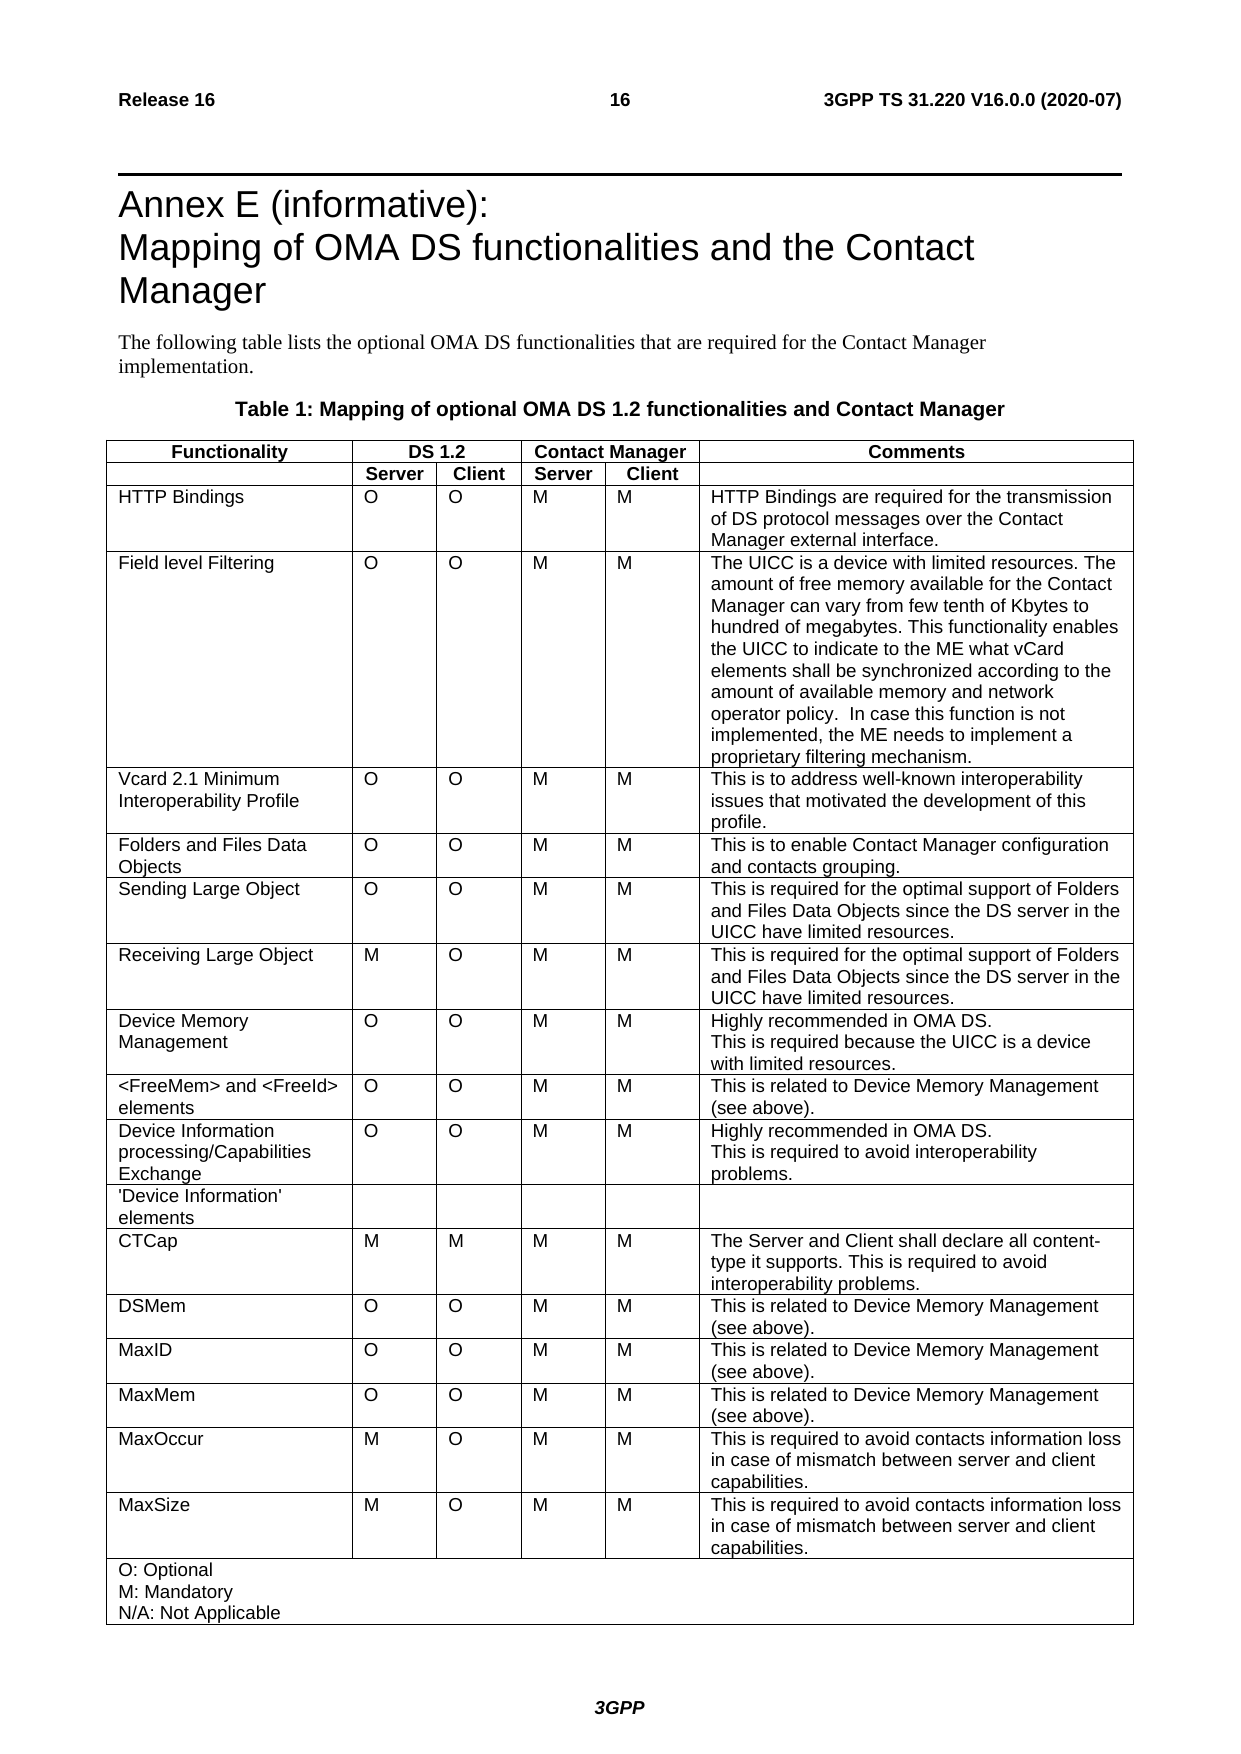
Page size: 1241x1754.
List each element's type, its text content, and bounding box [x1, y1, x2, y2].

table_header Comments [700, 441, 1133, 462]
table_cell M [606, 1339, 699, 1382]
table_cell This is required to avoid contacts information loss in case of mismatch between server and client capabilities. [700, 1493, 1133, 1558]
table_cell DSMem [107, 1295, 352, 1338]
table_cell O [437, 878, 521, 943]
table_header DS 1.2 [353, 441, 521, 462]
table_cell Vcard 2.1 Minimum Interoperability Profile [107, 768, 352, 833]
table_cell Client [606, 463, 699, 485]
table_cell M [522, 768, 605, 833]
table_cell M [606, 1229, 699, 1294]
table_cell [522, 1185, 605, 1228]
text The following table lists the optional OMA DS functionalities that are required for the Contact Manager implementation. [118, 330, 1122, 378]
table_cell Sending Large Object [107, 878, 352, 943]
table_cell MaxMem [107, 1384, 352, 1427]
table_cell M [606, 1010, 699, 1074]
table_cell O [353, 1075, 436, 1118]
table_cell 'Device Information' elements [107, 1185, 352, 1228]
table_cell M [606, 834, 699, 877]
table_cell [606, 1185, 699, 1228]
table_cell Folders and Files Data Objects [107, 834, 352, 877]
table_cell [353, 1185, 436, 1228]
table_cell O [353, 1295, 436, 1338]
table_cell O [353, 1384, 436, 1427]
table_cell MaxSize [107, 1493, 352, 1558]
subtitle Annex E (informative): Mapping of OMA DS functionalities and the Contact Manager [118, 176, 1122, 311]
table_cell This is required to avoid contacts information loss in case of mismatch between server and client capabilities. [700, 1428, 1133, 1492]
table_cell M [606, 1493, 699, 1558]
table_cell Highly recommended in OMA DS. This is required to avoid interoperability problems. [700, 1120, 1133, 1184]
table_cell M [522, 1075, 605, 1118]
table_cell <FreeMem> and <FreeId> elements [107, 1075, 352, 1118]
table_cell M [522, 834, 605, 877]
table_cell O [437, 1428, 521, 1492]
table_cell The Server and Client shall declare all content-type it supports. This is required to avoid interoperability problems. [700, 1229, 1133, 1294]
table_cell O [437, 486, 521, 551]
table_cell M [522, 1493, 605, 1558]
table_cell O [353, 1010, 436, 1074]
table_cell This is related to Device Memory Management (see above). [700, 1075, 1133, 1118]
table_cell O [353, 834, 436, 877]
table_cell Client [437, 463, 521, 485]
table_cell O [437, 834, 521, 877]
table_cell MaxOccur [107, 1428, 352, 1492]
table_cell The UICC is a device with limited resources. The amount of free memory available for the Contact Manager can vary from few tenth of Kbytes to hundred of megabytes. This functionality enables the UICC to indicate to the ME what vCard elements shall be synchronized according to the amount of available memory and network operator policy. In case this function is not implemented, the ME needs to implement a proprietary filtering mechanism. [700, 552, 1133, 767]
table_cell M [606, 1075, 699, 1118]
table_cell O [353, 486, 436, 551]
table_cell M [522, 878, 605, 943]
table_cell M [522, 486, 605, 551]
table_cell Highly recommended in OMA DS. This is required because the UICC is a device with limited resources. [700, 1010, 1133, 1074]
table_cell O [353, 1339, 436, 1382]
table_header Functionality [107, 441, 352, 462]
table_cell O [353, 1120, 436, 1184]
table_cell O [437, 552, 521, 767]
table_cell M [522, 1428, 605, 1492]
table_cell O [437, 1384, 521, 1427]
table_cell O [437, 1493, 521, 1558]
table_cell M [606, 552, 699, 767]
table_cell M [606, 1384, 699, 1427]
table_cell Server [522, 463, 605, 485]
table_cell M [522, 944, 605, 1008]
table_cell This is related to Device Memory Management (see above). [700, 1384, 1133, 1427]
table_cell M [606, 1428, 699, 1492]
table_cell This is required for the optimal support of Folders and Files Data Objects since the DS server in the UICC have limited resources. [700, 878, 1133, 943]
table_cell Device Memory Management [107, 1010, 352, 1074]
table_cell M [522, 1010, 605, 1074]
table_cell M [606, 768, 699, 833]
table_cell This is to enable Contact Manager configuration and contacts grouping. [700, 834, 1133, 877]
table_cell [700, 1185, 1133, 1228]
table_cell O [353, 878, 436, 943]
table_cell HTTP Bindings are required for the transmission of DS protocol messages over the Contact Manager external interface. [700, 486, 1133, 551]
table_cell [107, 463, 352, 485]
table_cell This is required for the optimal support of Folders and Files Data Objects since the DS server in the UICC have limited resources. [700, 944, 1133, 1008]
table_cell Field level Filtering [107, 552, 352, 767]
table_cell M [522, 1295, 605, 1338]
table_cell M [522, 1120, 605, 1184]
table_cell HTTP Bindings [107, 486, 352, 551]
table_cell Receiving Large Object [107, 944, 352, 1008]
table_cell M [606, 944, 699, 1008]
table_header Contact Manager [522, 441, 699, 462]
table_cell M [522, 1384, 605, 1427]
table_cell Device Information processing/Capabilities Exchange [107, 1120, 352, 1184]
table_cell M [522, 1339, 605, 1382]
table_cell O [437, 1120, 521, 1184]
table_cell O [353, 768, 436, 833]
table_cell O [437, 768, 521, 833]
table_cell [700, 463, 1133, 485]
table_cell O [437, 944, 521, 1008]
table_cell M [606, 486, 699, 551]
table_cell Server [353, 463, 436, 485]
table_cell MaxID [107, 1339, 352, 1382]
table_cell O [437, 1339, 521, 1382]
table_cell M [353, 1428, 436, 1492]
table_cell M [606, 1120, 699, 1184]
table_cell This is related to Device Memory Management (see above). [700, 1339, 1133, 1382]
table_cell This is to address well-known interoperability issues that motivated the development of this profile. [700, 768, 1133, 833]
table_cell This is related to Device Memory Management (see above). [700, 1295, 1133, 1338]
table_cell M [522, 1229, 605, 1294]
table_cell M [437, 1229, 521, 1294]
table_cell M [522, 552, 605, 767]
table_cell O [437, 1295, 521, 1338]
table_cell CTCap [107, 1229, 352, 1294]
table_cell M [353, 944, 436, 1008]
table_cell O [437, 1010, 521, 1074]
table_cell [437, 1185, 521, 1228]
table_cell M [353, 1493, 436, 1558]
table_cell O: Optional M: Mandatory N/A: Not Applicable [107, 1559, 1133, 1624]
text Table 1: Mapping of optional OMA DS 1.2 functionalities and Contact Manager [118, 397, 1122, 421]
table_cell M [606, 1295, 699, 1338]
table_cell O [353, 552, 436, 767]
table_cell M [606, 878, 699, 943]
table_cell M [353, 1229, 436, 1294]
table_cell O [437, 1075, 521, 1118]
